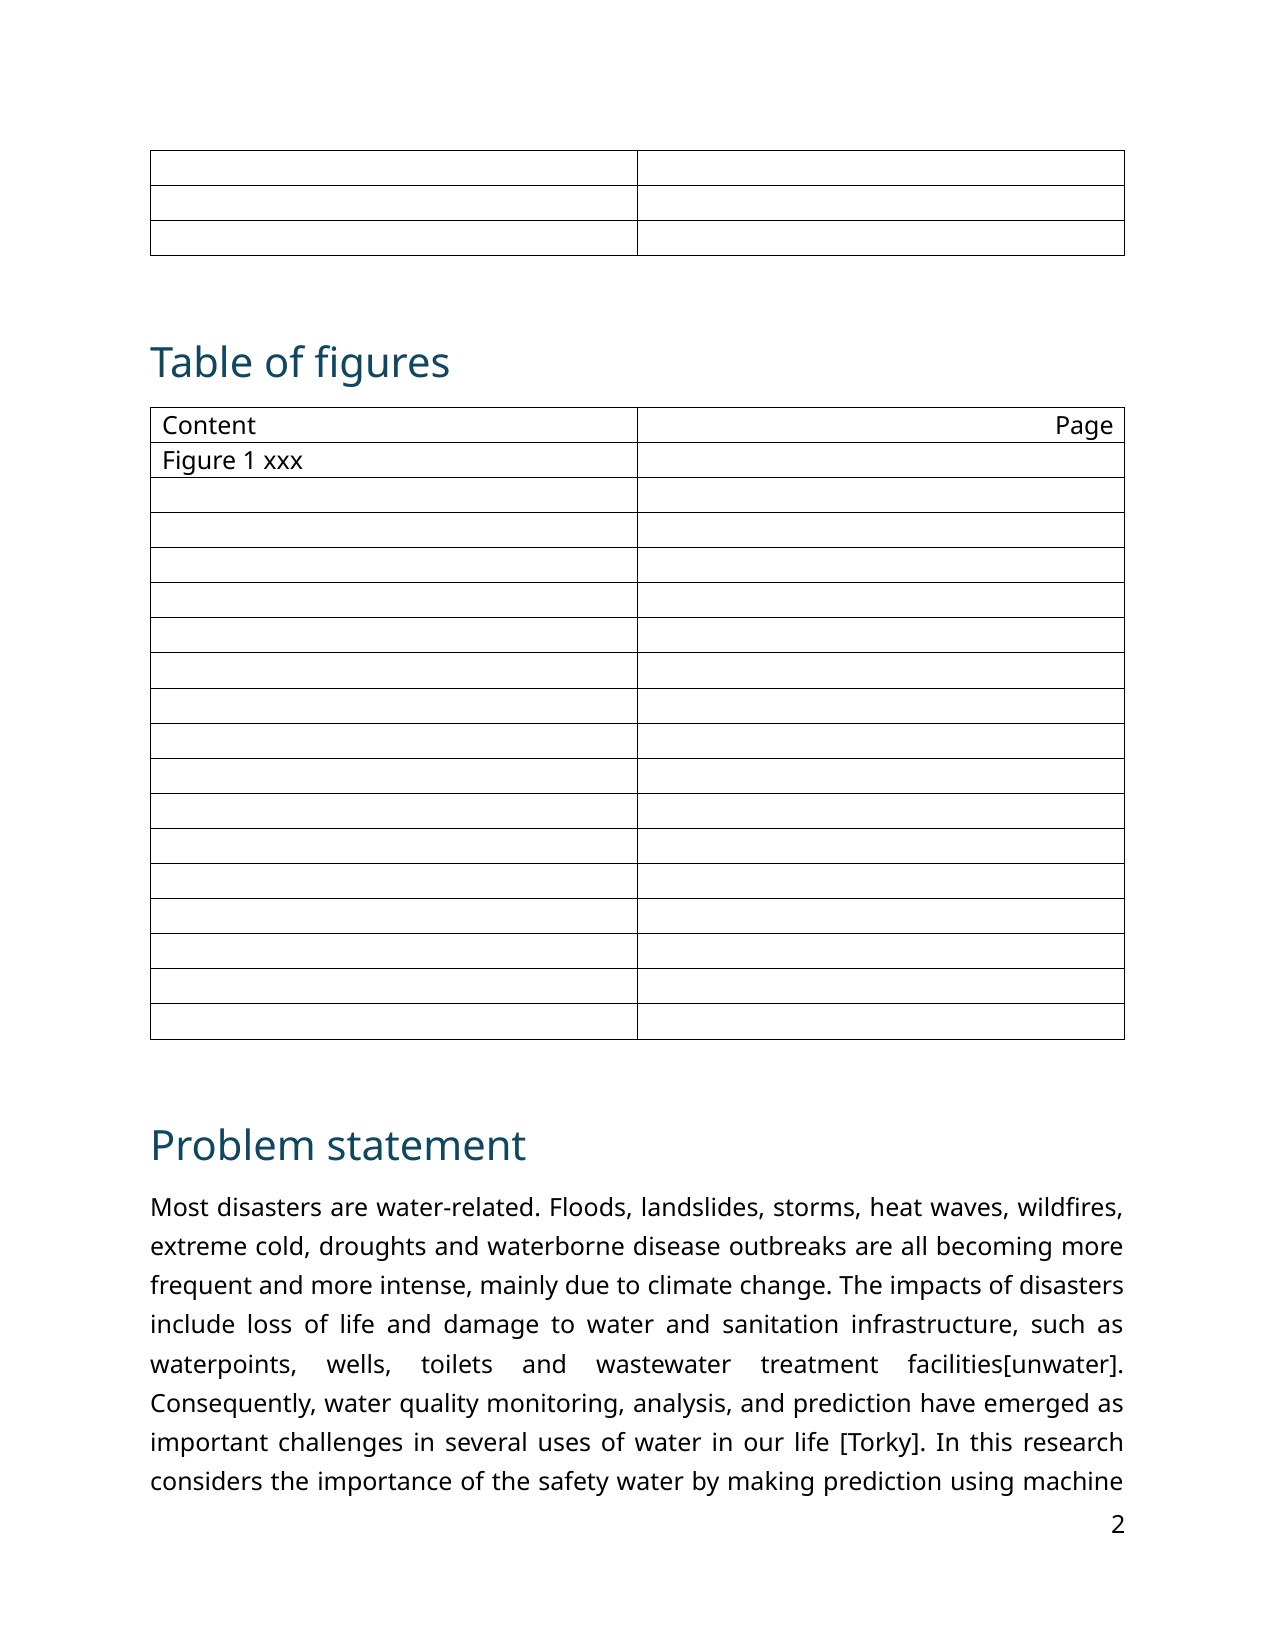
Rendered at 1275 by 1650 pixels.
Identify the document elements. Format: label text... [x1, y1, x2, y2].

table_cell [638, 969, 1124, 1003]
table_cell [638, 618, 1124, 652]
table_cell [638, 1004, 1124, 1038]
table_cell [638, 759, 1124, 793]
subtitle Problem statement [150, 1116, 1125, 1173]
table_cell [638, 186, 1124, 220]
table_cell [638, 794, 1124, 828]
subtitle Table of figures [150, 333, 1125, 390]
table_cell [638, 548, 1124, 582]
table_cell [638, 653, 1124, 687]
table_cell [638, 934, 1124, 968]
table_cell [151, 548, 637, 582]
table_cell [151, 724, 637, 758]
table_cell [151, 1004, 637, 1038]
table_cell [638, 221, 1124, 255]
table_cell [638, 829, 1124, 863]
table_cell [638, 864, 1124, 898]
table_cell [151, 864, 637, 898]
table_cell [151, 513, 637, 547]
table_cell [151, 829, 637, 863]
table_cell [151, 653, 637, 687]
table_cell [151, 794, 637, 828]
table_cell [638, 583, 1124, 617]
table_cell [151, 969, 637, 1003]
table_cell [638, 478, 1124, 512]
table_cell [638, 443, 1124, 477]
table_cell [151, 689, 637, 722]
table_header Content [151, 408, 637, 442]
table_cell [638, 724, 1124, 758]
table_cell [151, 934, 637, 968]
table_cell [151, 618, 637, 652]
table_header Page [638, 408, 1124, 442]
table_cell [151, 899, 637, 933]
table_cell [638, 689, 1124, 722]
table_cell [151, 583, 637, 617]
table_cell [151, 151, 637, 185]
table_cell [151, 221, 637, 255]
table_cell [638, 151, 1124, 185]
table_cell [151, 478, 637, 512]
table_cell Figure 1 xxx [151, 443, 637, 477]
table_cell [638, 899, 1124, 933]
table_cell [151, 759, 637, 793]
table_cell [638, 513, 1124, 547]
table_cell [151, 186, 637, 220]
